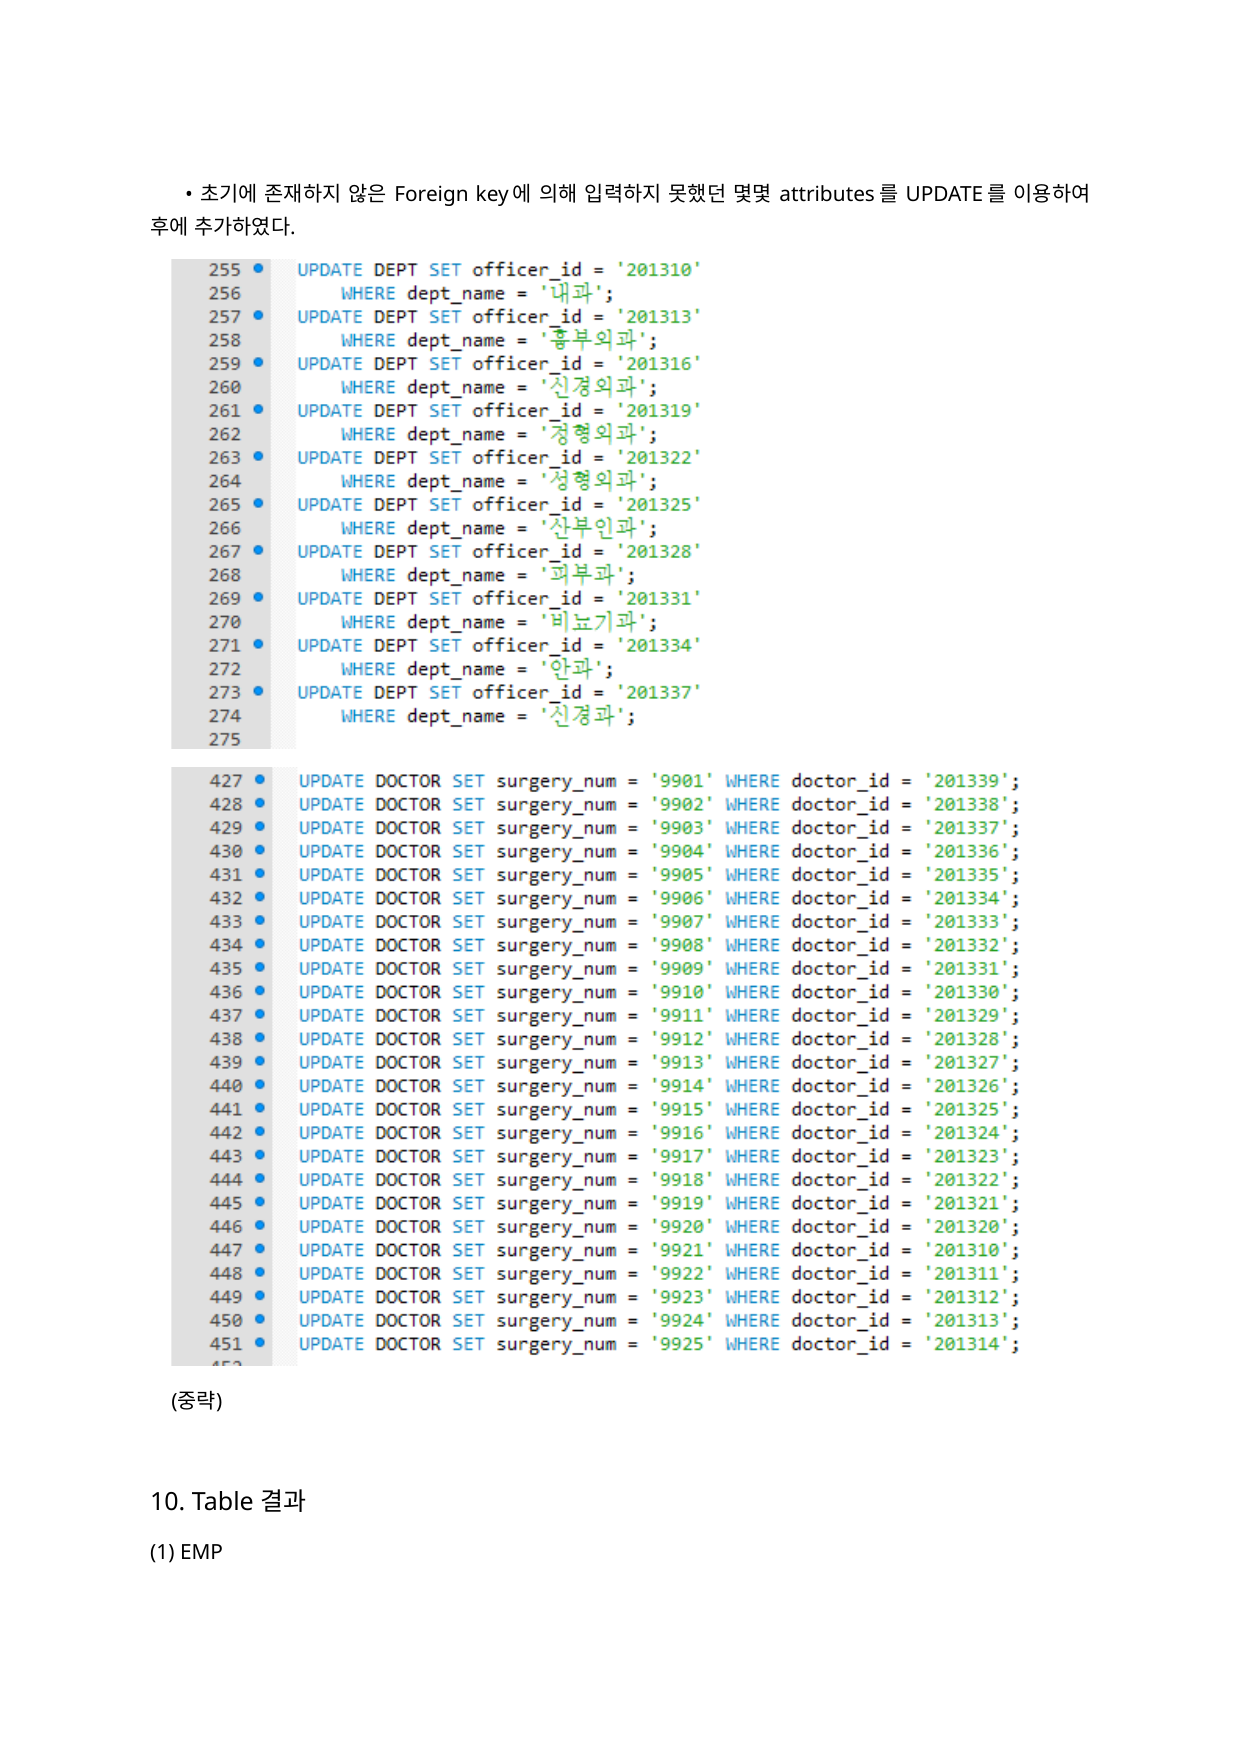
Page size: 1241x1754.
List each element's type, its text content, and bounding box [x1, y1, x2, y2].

picture [171, 259, 720, 749]
text (1) EMP [150, 1537, 1090, 1566]
picture [171, 767, 1037, 1366]
text • 초기에 존재하지 않은 Foreign key에 의해 입력하지 못했던 몇몇 attributes를 UPDATE를 이용하여 후에 추가하였다. [150, 177, 1090, 240]
text 10. Table 결과 [150, 1481, 1090, 1518]
text (중략) [150, 1385, 1090, 1415]
